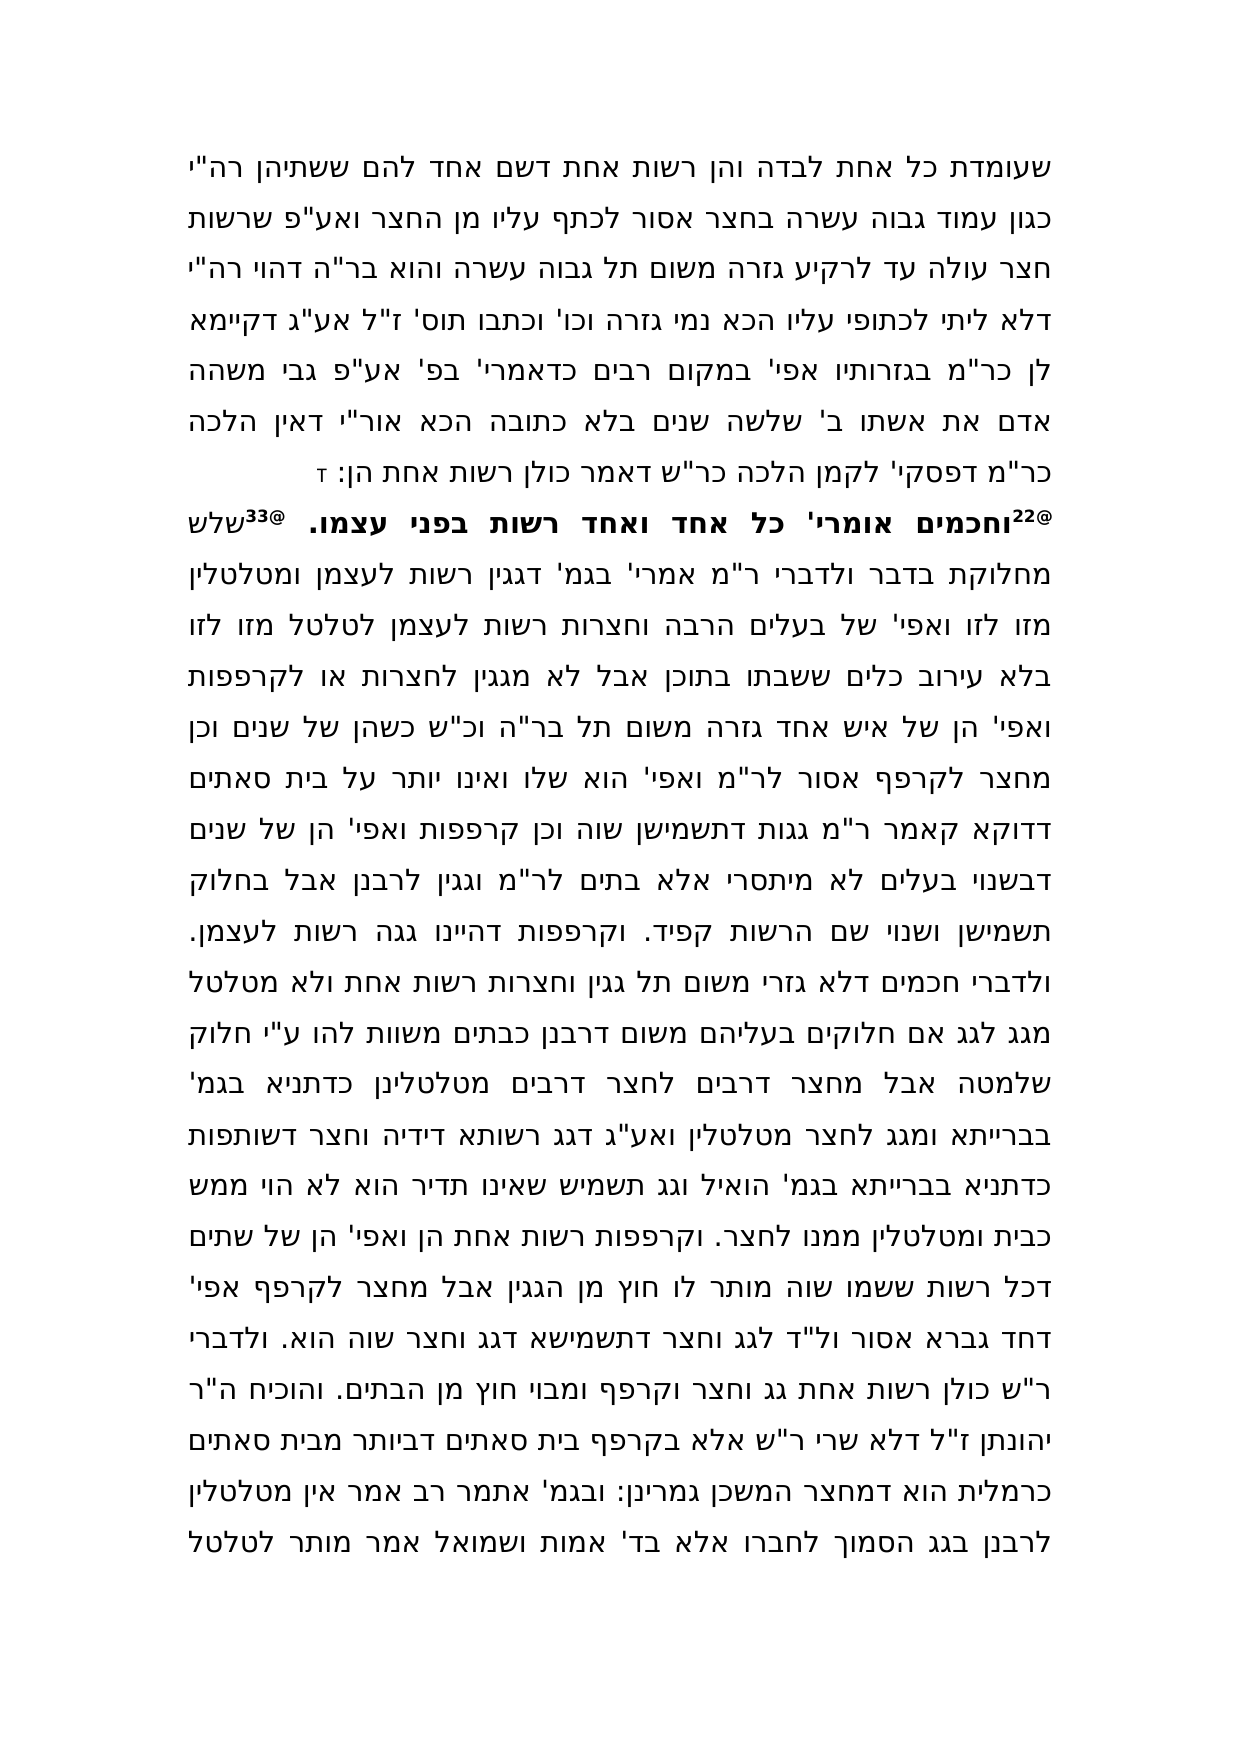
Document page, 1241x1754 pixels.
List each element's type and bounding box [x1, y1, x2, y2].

text [187, 507, 1053, 1559]
text [187, 150, 1053, 489]
